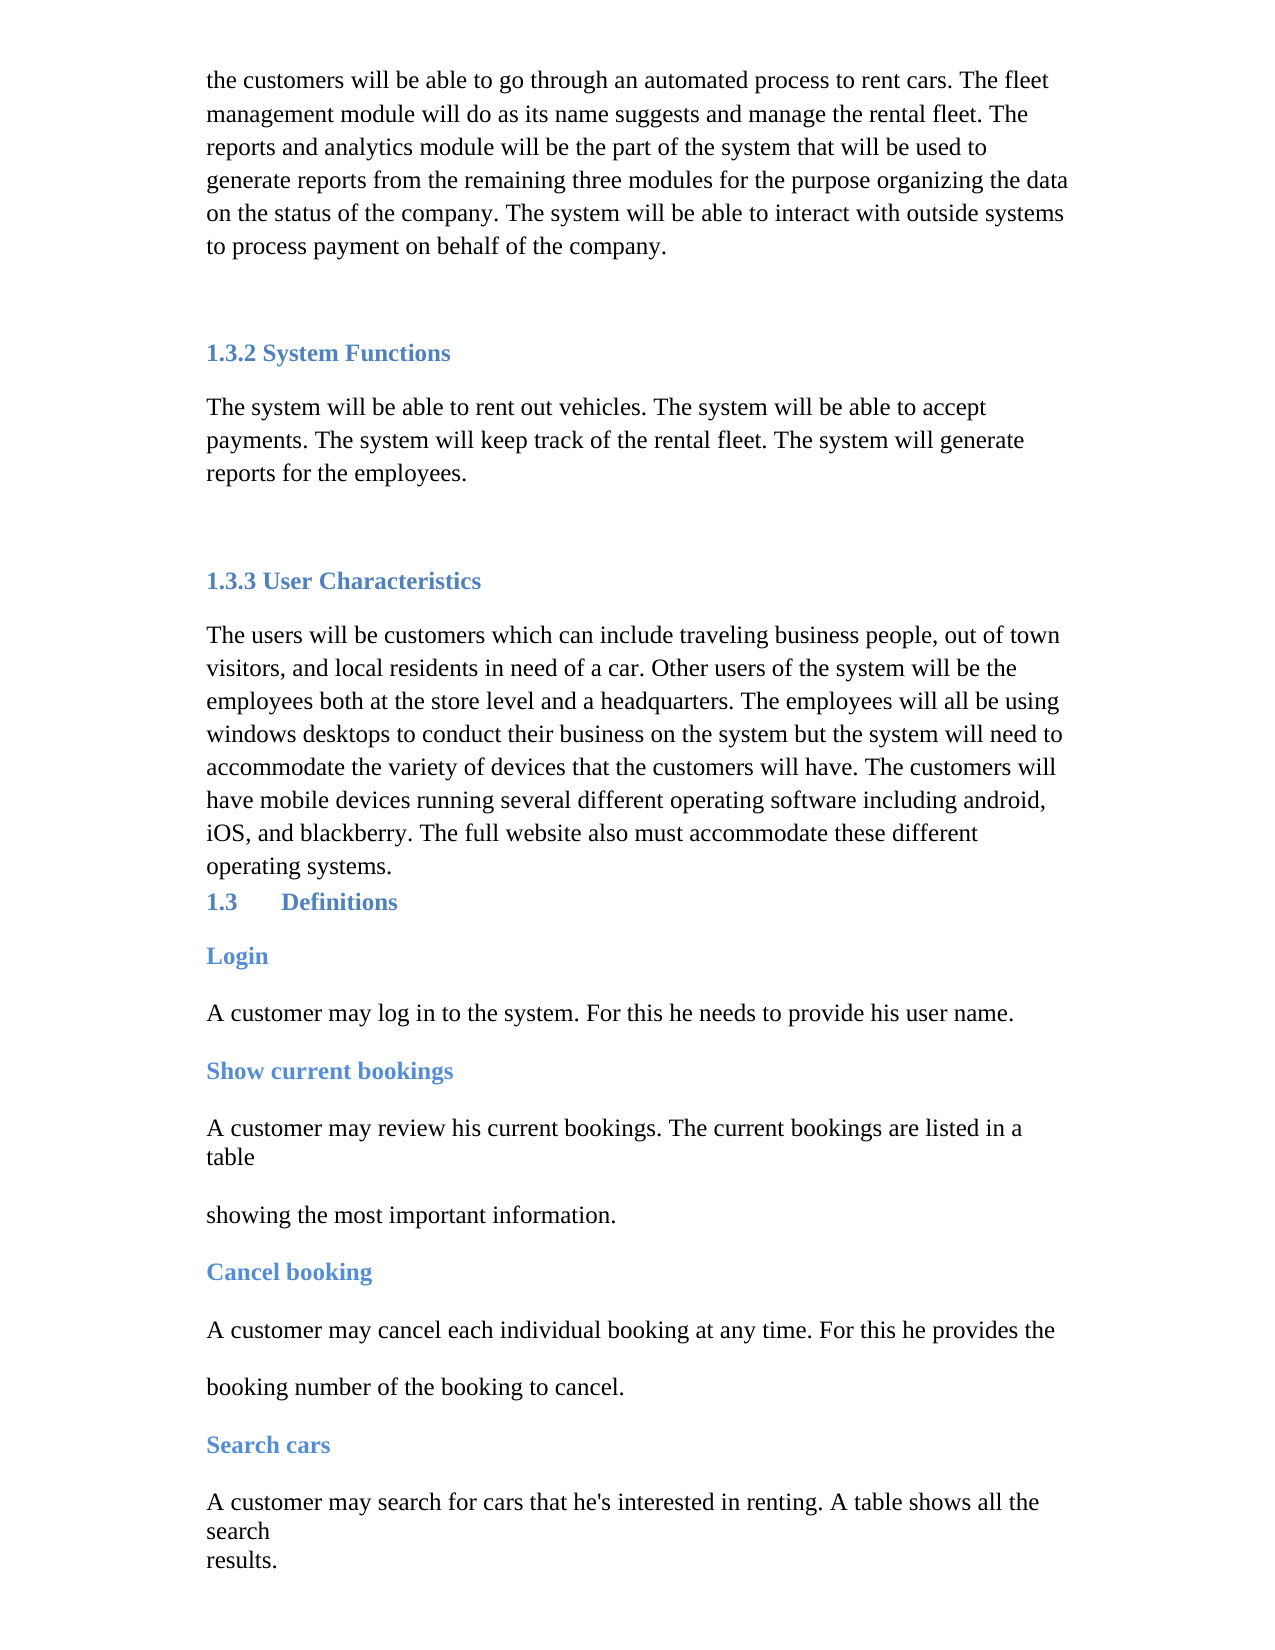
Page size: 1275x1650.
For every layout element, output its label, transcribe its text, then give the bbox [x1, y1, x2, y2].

text A customer may log in to the system. For this he needs to provide his user name. [206, 998, 1069, 1027]
text 1.3.3 User Characteristics [206, 566, 1069, 595]
text The users will be customers which can include traveling business people, out of town visitors, and local residents in need of a car. Other users of the system will be the employees both at the store level and a headquarters. The employees will all be using windows desktops to conduct their business on the system but the system will need to accommodate the variety of devices that the customers will have. The customers will have mobile devices running several different operating software including android, iOS, and blackberry. The full website also must accommodate these different operating systems. [206, 620, 1069, 880]
text Login [206, 941, 1069, 970]
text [206, 66, 1069, 259]
text A customer may search for cars that he's interested in renting. A table shows all the search [206, 1487, 1069, 1545]
text results. [206, 1545, 1069, 1573]
text A customer may review his current bookings. The current bookings are listed in a table [206, 1113, 1069, 1171]
text showing the most important information. [206, 1200, 1069, 1228]
text Show current bookings [206, 1056, 1069, 1085]
text A customer may cancel each individual booking at any time. For this he provides the [206, 1315, 1069, 1343]
text 1.3.2 System Functions [206, 338, 1069, 367]
text Search cars [206, 1430, 1069, 1458]
text The system will be able to rent out vehicles. The system will be able to accept payments. The system will keep track of the rental fleet. The system will generate reports for the employees. [206, 392, 1069, 487]
text Cancel booking [206, 1257, 1069, 1286]
text booking number of the booking to cancel. [206, 1372, 1069, 1401]
text 1.3 Definitions [206, 887, 1069, 916]
